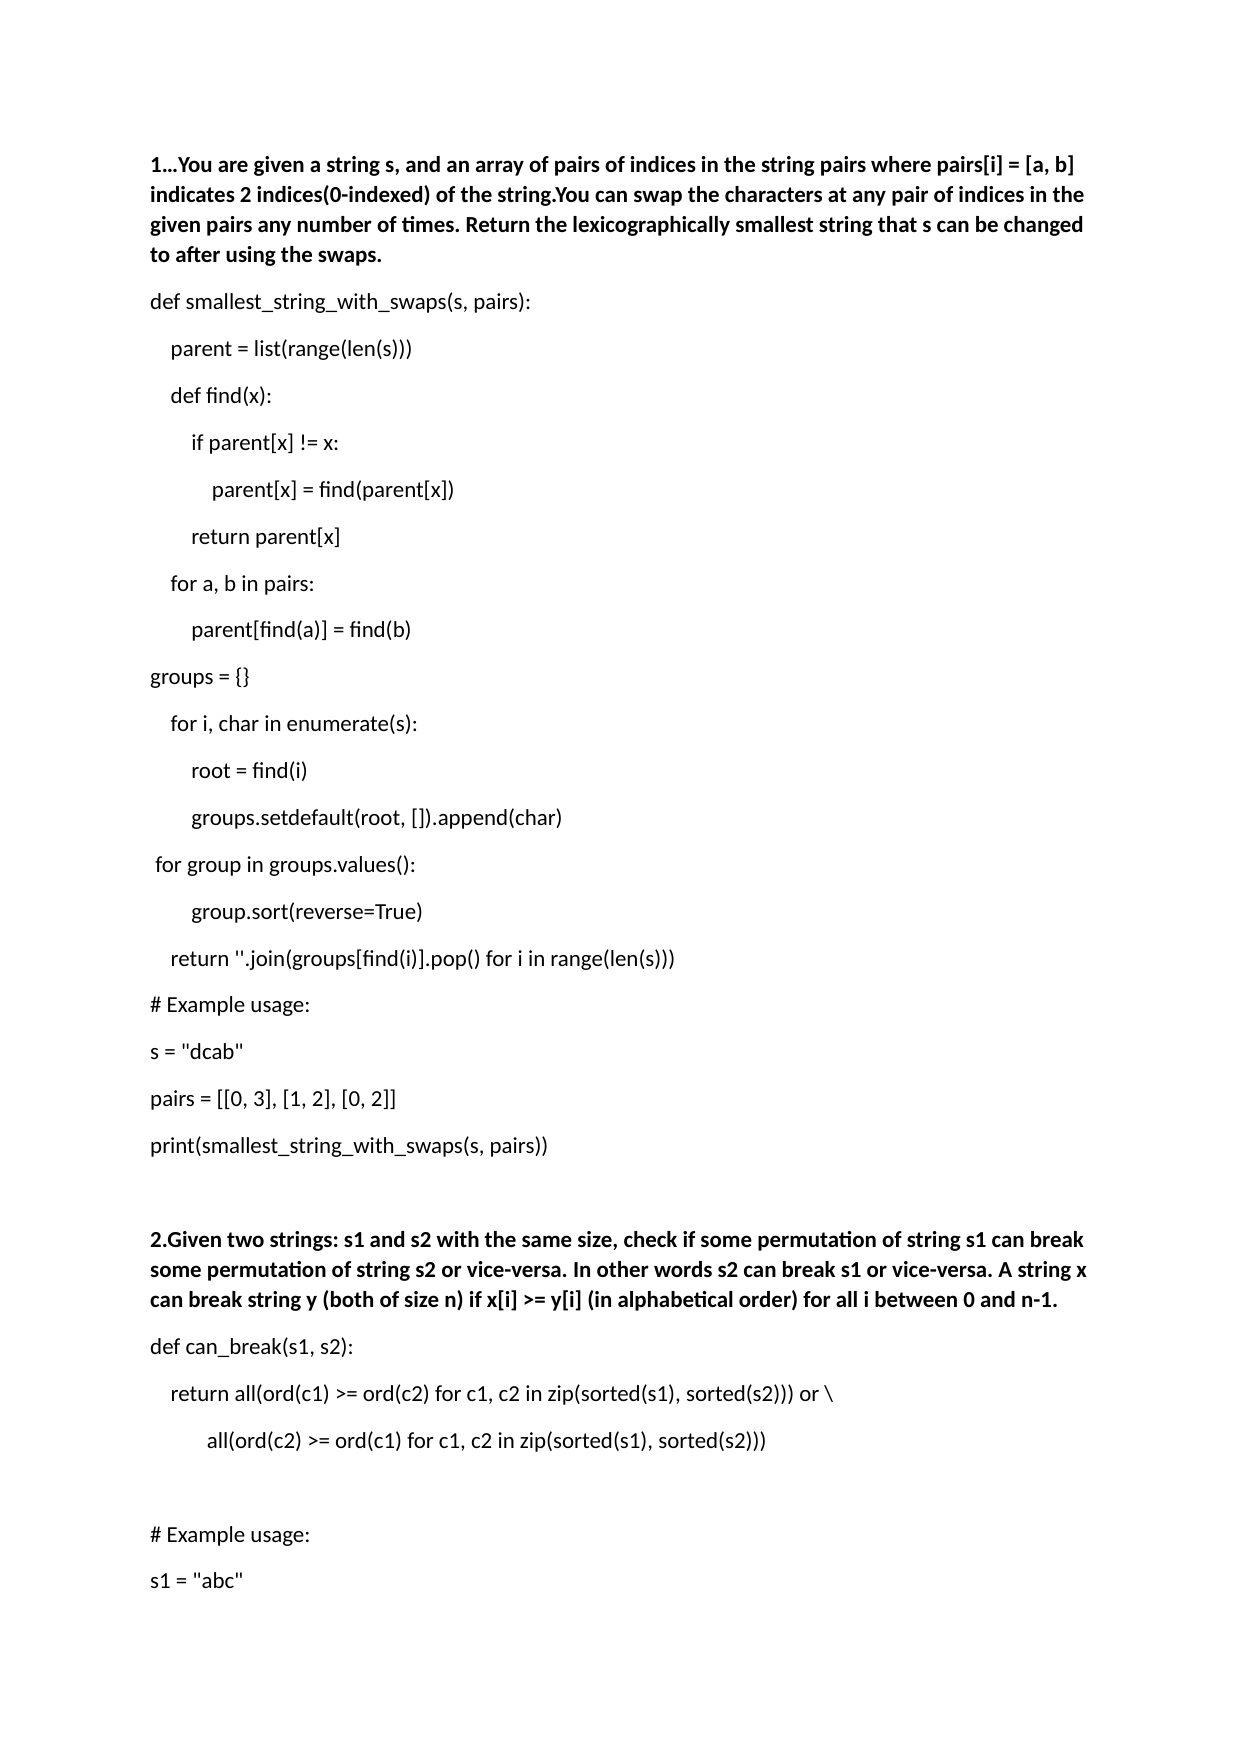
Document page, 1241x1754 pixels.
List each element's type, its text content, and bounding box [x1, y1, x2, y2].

text pairs = [[0, 3], [1, 2], [0, 2]] [150, 1084, 1090, 1112]
text # Example usage: [150, 1520, 1090, 1548]
text 1…You are given a string s, and an array of pairs of indices in the string pairs where pairs[i] = [a, b] indicates 2 indices(0-indexed) of the string.You can swap the characters at any pair of indices in the given pairs any number of times. Return the lexicographically smallest string that s can be changed to after using the swaps. [150, 150, 1090, 269]
text s1 = "abc" [150, 1567, 1090, 1595]
text s = "dcab" [150, 1037, 1090, 1066]
text root = find(i) [150, 756, 1090, 784]
text parent[x] = find(parent[x]) [150, 475, 1090, 503]
text def find(x): [150, 381, 1090, 409]
text return ''.join(groups[find(i)].pop() for i in range(len(s))) [150, 944, 1090, 972]
text for i, char in enumerate(s): [150, 709, 1090, 737]
text return all(ord(c1) >= ord(c2) for c1, c2 in zip(sorted(s1), sorted(s2))) or \ [150, 1379, 1090, 1407]
text groups = {} [150, 662, 1090, 691]
text all(ord(c2) >= ord(c1) for c1, c2 in zip(sorted(s1), sorted(s2))) [150, 1426, 1090, 1454]
text if parent[x] != x: [150, 428, 1090, 456]
text groups.setdefault(root, []).append(char) [150, 803, 1090, 831]
text parent = list(range(len(s))) [150, 334, 1090, 362]
text # Example usage: [150, 991, 1090, 1019]
text 2.Given two strings: s1 and s2 with the same size, check if some permutation of string s1 can break some permutation of string s2 or vice-versa. In other words s2 can break s1 or vice-versa. A string x can break string y (both of size n) if x[i] >= y[i] (in alphabetical order) for all i between 0 and n-1. [150, 1225, 1090, 1313]
text for group in groups.values(): [150, 850, 1090, 878]
text print(smallest_string_with_swaps(s, pairs)) [150, 1131, 1090, 1159]
text group.sort(reverse=True) [150, 897, 1090, 925]
text def can_break(s1, s2): [150, 1332, 1090, 1360]
text return parent[x] [150, 522, 1090, 550]
text parent[find(a)] = find(b) [150, 616, 1090, 644]
text def smallest_string_with_swaps(s, pairs): [150, 287, 1090, 316]
text for a, b in pairs: [150, 569, 1090, 597]
